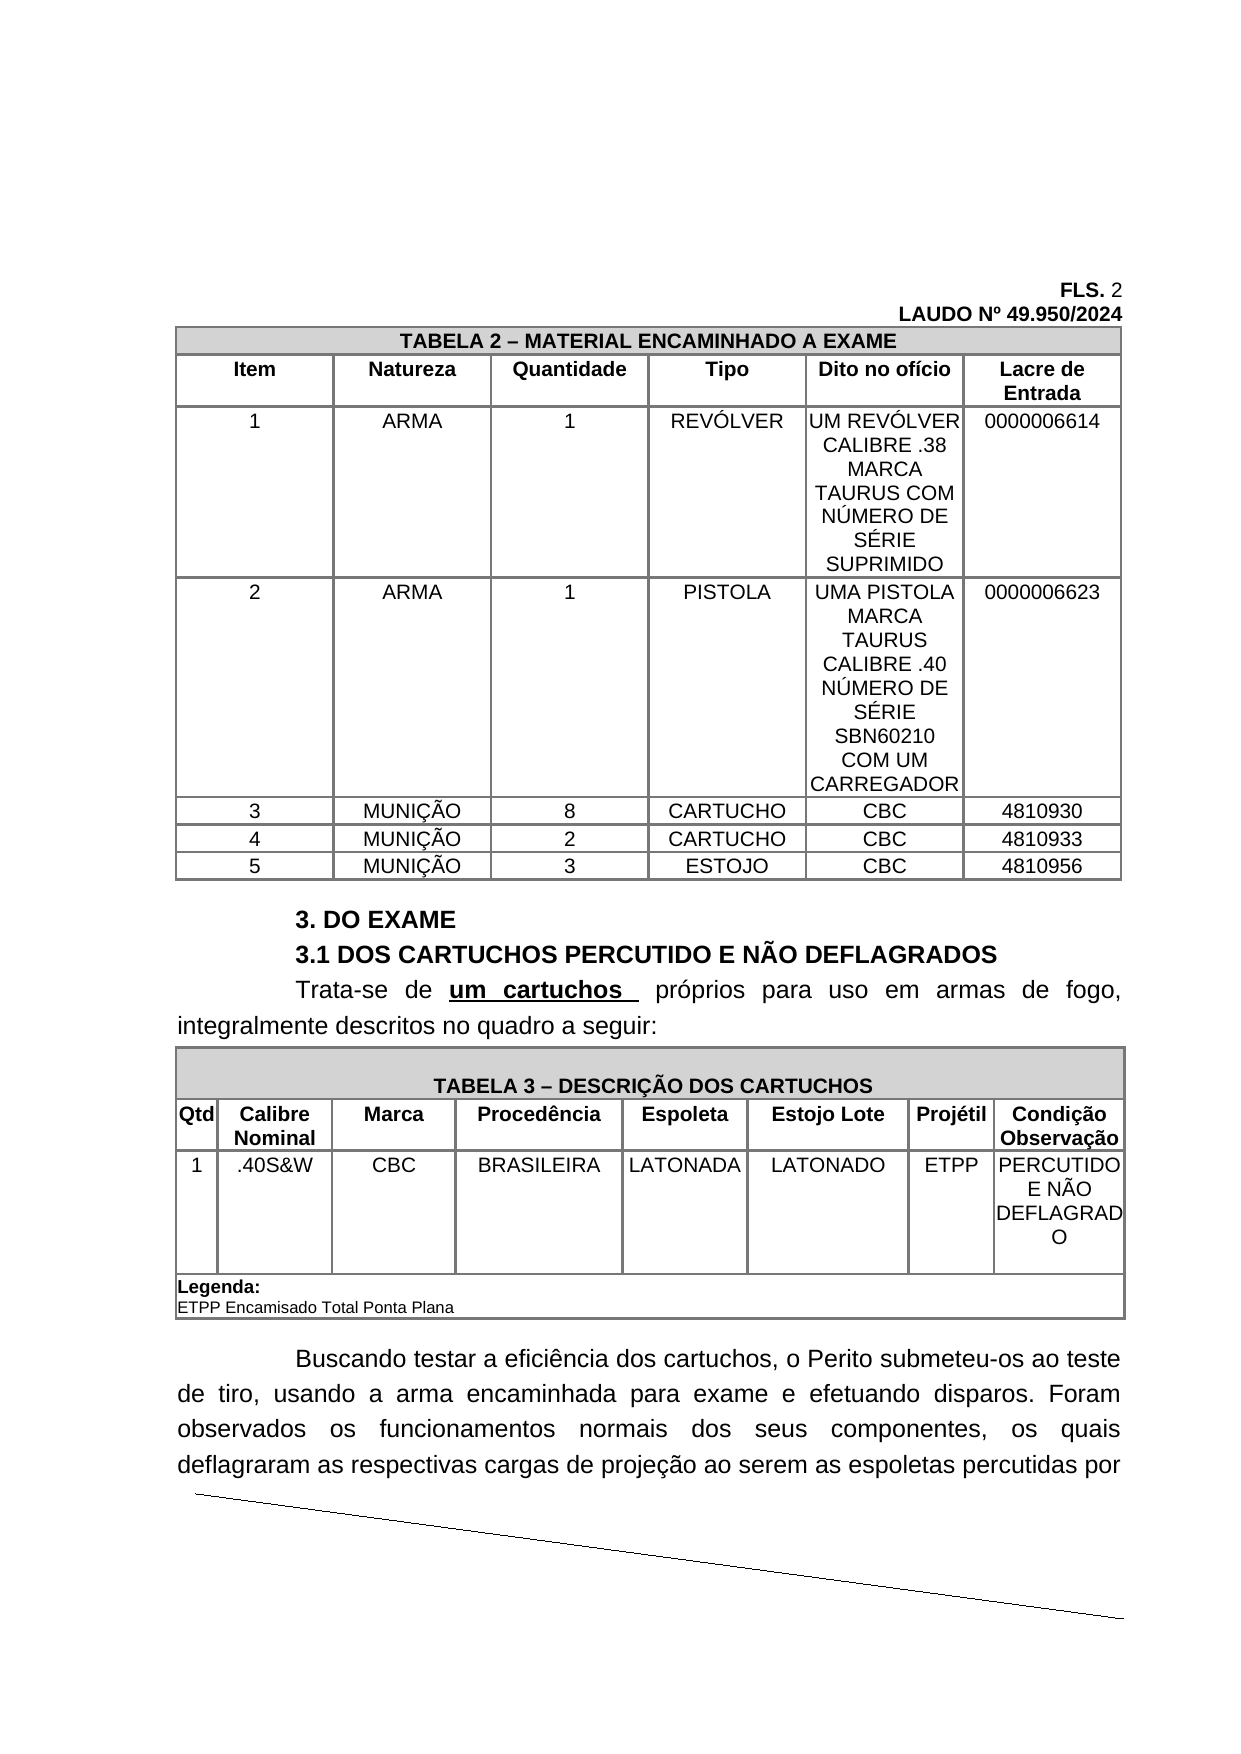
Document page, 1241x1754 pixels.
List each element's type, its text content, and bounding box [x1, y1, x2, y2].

table_cell 4810930 [965, 798, 1120, 823]
table_cell Quantidade [492, 356, 647, 405]
table_cell PISTOLA [650, 579, 805, 796]
table_cell .40S&W [219, 1152, 331, 1273]
table_cell 5 [177, 853, 332, 878]
table_cell BRASILEIRA [457, 1152, 621, 1273]
table_cell Item [177, 356, 332, 405]
table_header TABELA 2 – MATERIAL ENCAMINHADO A EXAME [177, 328, 1120, 353]
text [177, 1344, 1122, 1478]
table_cell 1 [177, 408, 332, 576]
table_cell MUNIÇÃO [335, 826, 490, 851]
table_cell Estojo Lote [749, 1100, 907, 1149]
table_cell CBC [807, 826, 962, 851]
table_cell 2 [177, 579, 332, 796]
table_cell LATONADO [749, 1152, 907, 1273]
table_cell 0000006623 [965, 579, 1120, 796]
table_cell 1 [177, 1152, 216, 1273]
table_cell LATONADA [624, 1152, 746, 1273]
table_cell 2 [492, 826, 647, 851]
table_cell 4810933 [965, 826, 1120, 851]
table_cell PERCUTIDO E NÃO DEFLAGRADO [995, 1152, 1123, 1273]
table_cell UMA PISTOLA MARCA TAURUS CALIBRE .40 NÚMERO DE SÉRIE SBN60210 COM UM CARREGADOR [807, 579, 962, 796]
table_cell ETPP [910, 1152, 993, 1273]
table_cell 3 [177, 798, 332, 823]
table_cell 4810956 [965, 853, 1120, 878]
table_cell Procedência [457, 1100, 621, 1149]
table_cell Espoleta [624, 1100, 746, 1149]
table_cell MUNIÇÃO [335, 798, 490, 823]
table_cell Legenda: ETPP Encamisado Total Ponta Plana [177, 1275, 1123, 1317]
table_cell 8 [492, 798, 647, 823]
table_cell Dito no ofício [807, 356, 962, 405]
table_cell Marca [333, 1100, 454, 1149]
text 3.1 DOS CARTUCHOS PERCUTIDO E NÃO DEFLAGRADOS [177, 940, 1122, 969]
table_cell CBC [333, 1152, 454, 1273]
table_cell 3 [492, 853, 647, 878]
table_cell ARMA [335, 579, 490, 796]
table_cell CARTUCHO [650, 798, 805, 823]
table_cell 4 [177, 826, 332, 851]
table_cell 1 [492, 579, 647, 796]
text Trata-se de um cartuchos próprios para uso em armas de fogo, integralmente descritos no quadro a seguir: [177, 976, 1122, 1039]
table_cell MUNIÇÃO [335, 853, 490, 878]
table_header TABELA 3 – DESCRIÇÃO DOS CARTUCHOS [177, 1049, 1123, 1098]
table_cell 0000006614 [965, 408, 1120, 576]
table_cell Tipo [650, 356, 805, 405]
table_cell Calibre Nominal [219, 1100, 331, 1149]
text 3. DO EXAME [177, 905, 1122, 934]
table_cell Natureza [335, 356, 490, 405]
table_cell UM REVÓLVER CALIBRE .38 MARCA TAURUS COM NÚMERO DE SÉRIE SUPRIMIDO [807, 408, 962, 576]
table_cell Qtd [177, 1100, 216, 1149]
table_cell CBC [807, 853, 962, 878]
table_cell 1 [492, 408, 647, 576]
table_cell REVÓLVER [650, 408, 805, 576]
table_cell Projétil [910, 1100, 993, 1149]
table_cell ESTOJO [650, 853, 805, 878]
table_cell CARTUCHO [650, 826, 805, 851]
table_cell Lacre de Entrada [965, 356, 1120, 405]
table_cell ARMA [335, 408, 490, 576]
table_cell Condição Observação [995, 1100, 1123, 1149]
table_cell CBC [807, 798, 962, 823]
